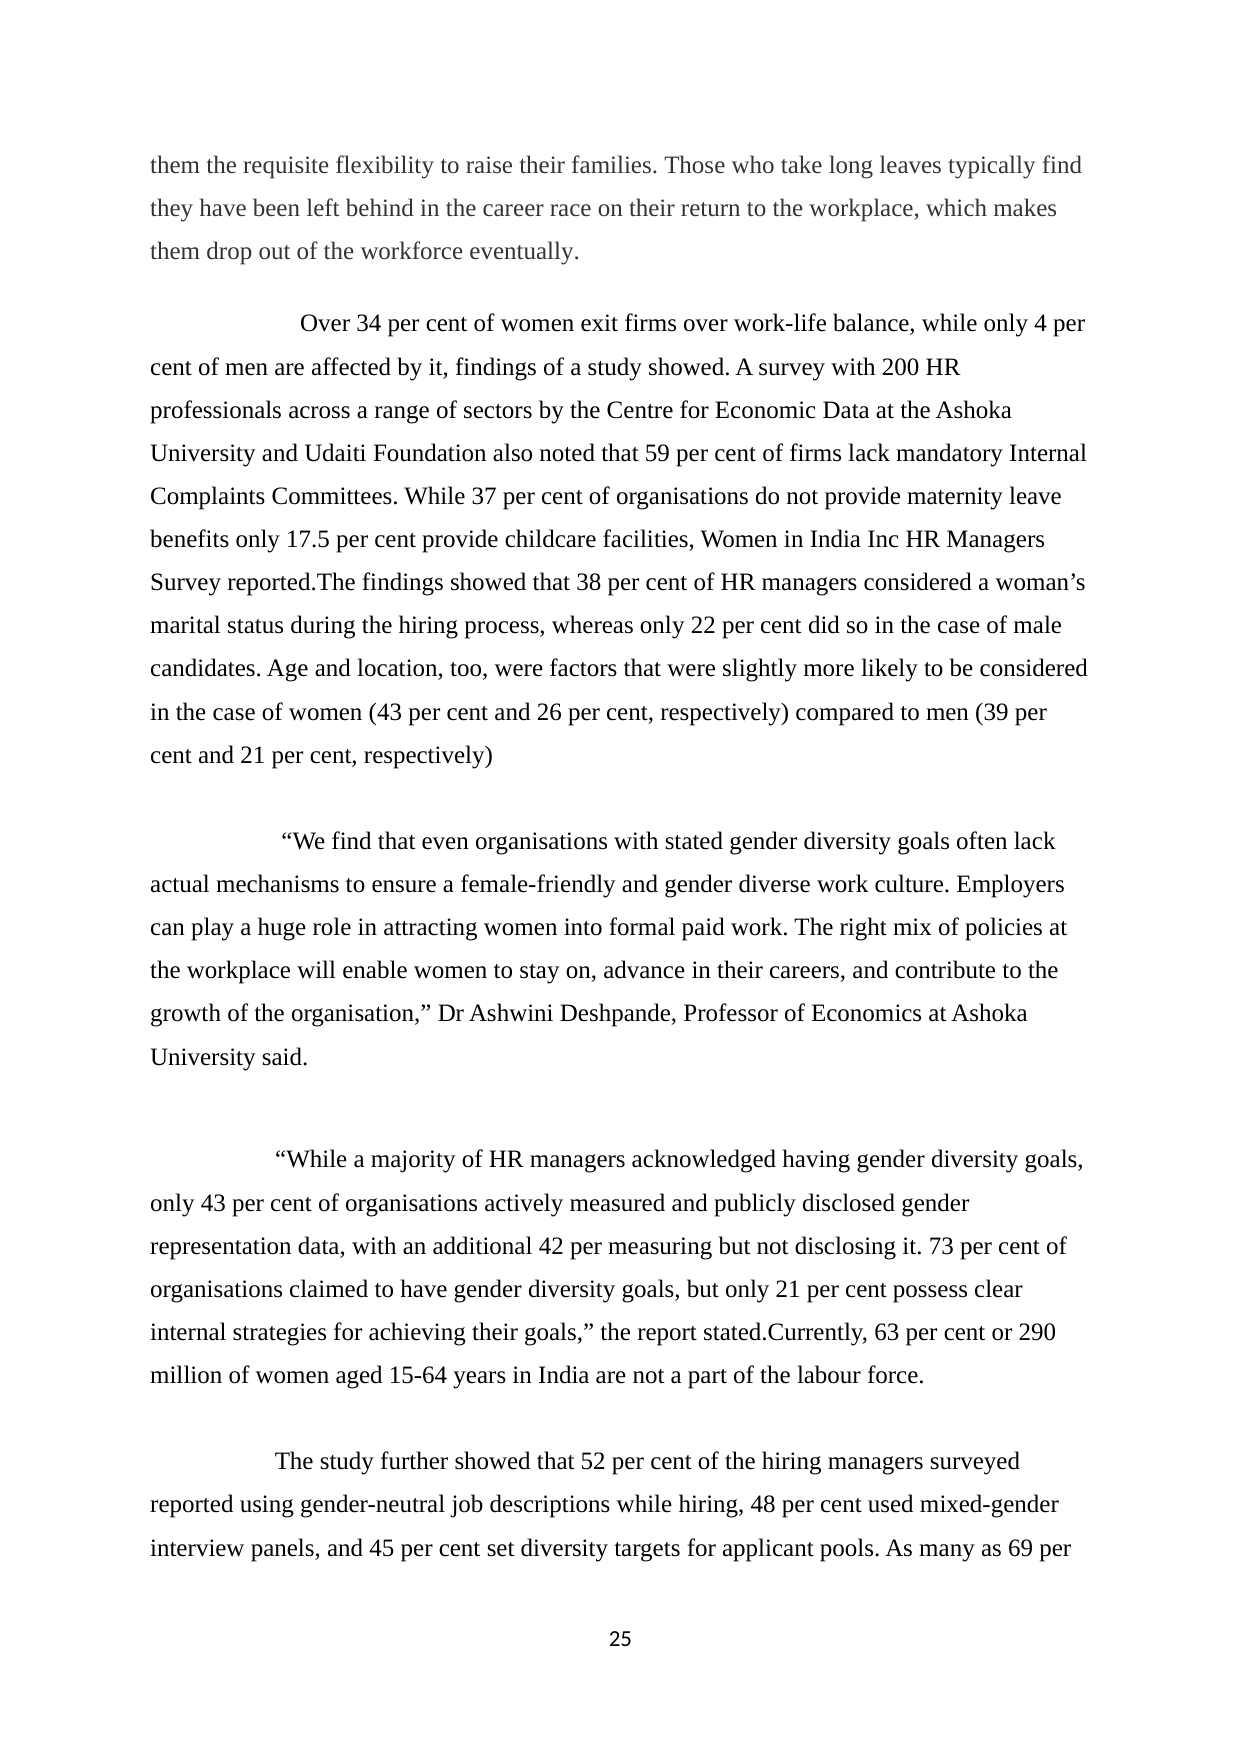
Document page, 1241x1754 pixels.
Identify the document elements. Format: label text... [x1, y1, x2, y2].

text Over 34 per cent of women exit firms over work-life balance, while only 4 per cent of men are affected by it, findings of a study showed. A survey with 200 HR professionals across a range of sectors by the Centre for Economic Data at the Ashoka University and Udaiti Foundation also noted that 59 per cent of firms lack mandatory Internal Complaints Committees. While 37 per cent of organisations do not provide maternity leave benefits only 17.5 per cent provide childcare facilities, Women in India Inc HR Managers Survey reported.The findings showed that 38 per cent of HR managers considered a woman’s marital status during the hiring process, whereas only 22 per cent did so in the case of male candidates. Age and location, too, were factors that were slightly more likely to be considered in the case of women (43 per cent and 26 per cent, respectively) compared to men (39 per cent and 21 per cent, respectively) “We find that even organisations with stated gender diversity goals often lack actual mechanisms to ensure a female-friendly and gender diverse work culture. Employers can play a huge role in attracting women into formal paid work. The right mix of policies at the workplace will enable women to stay on, advance in their careers, and contribute to the growth of the organisation,” Dr Ashwini Deshpande, Professor of Economics at Ashoka University said. [150, 308, 1090, 1070]
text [150, 1101, 1090, 1561]
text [150, 150, 1090, 265]
